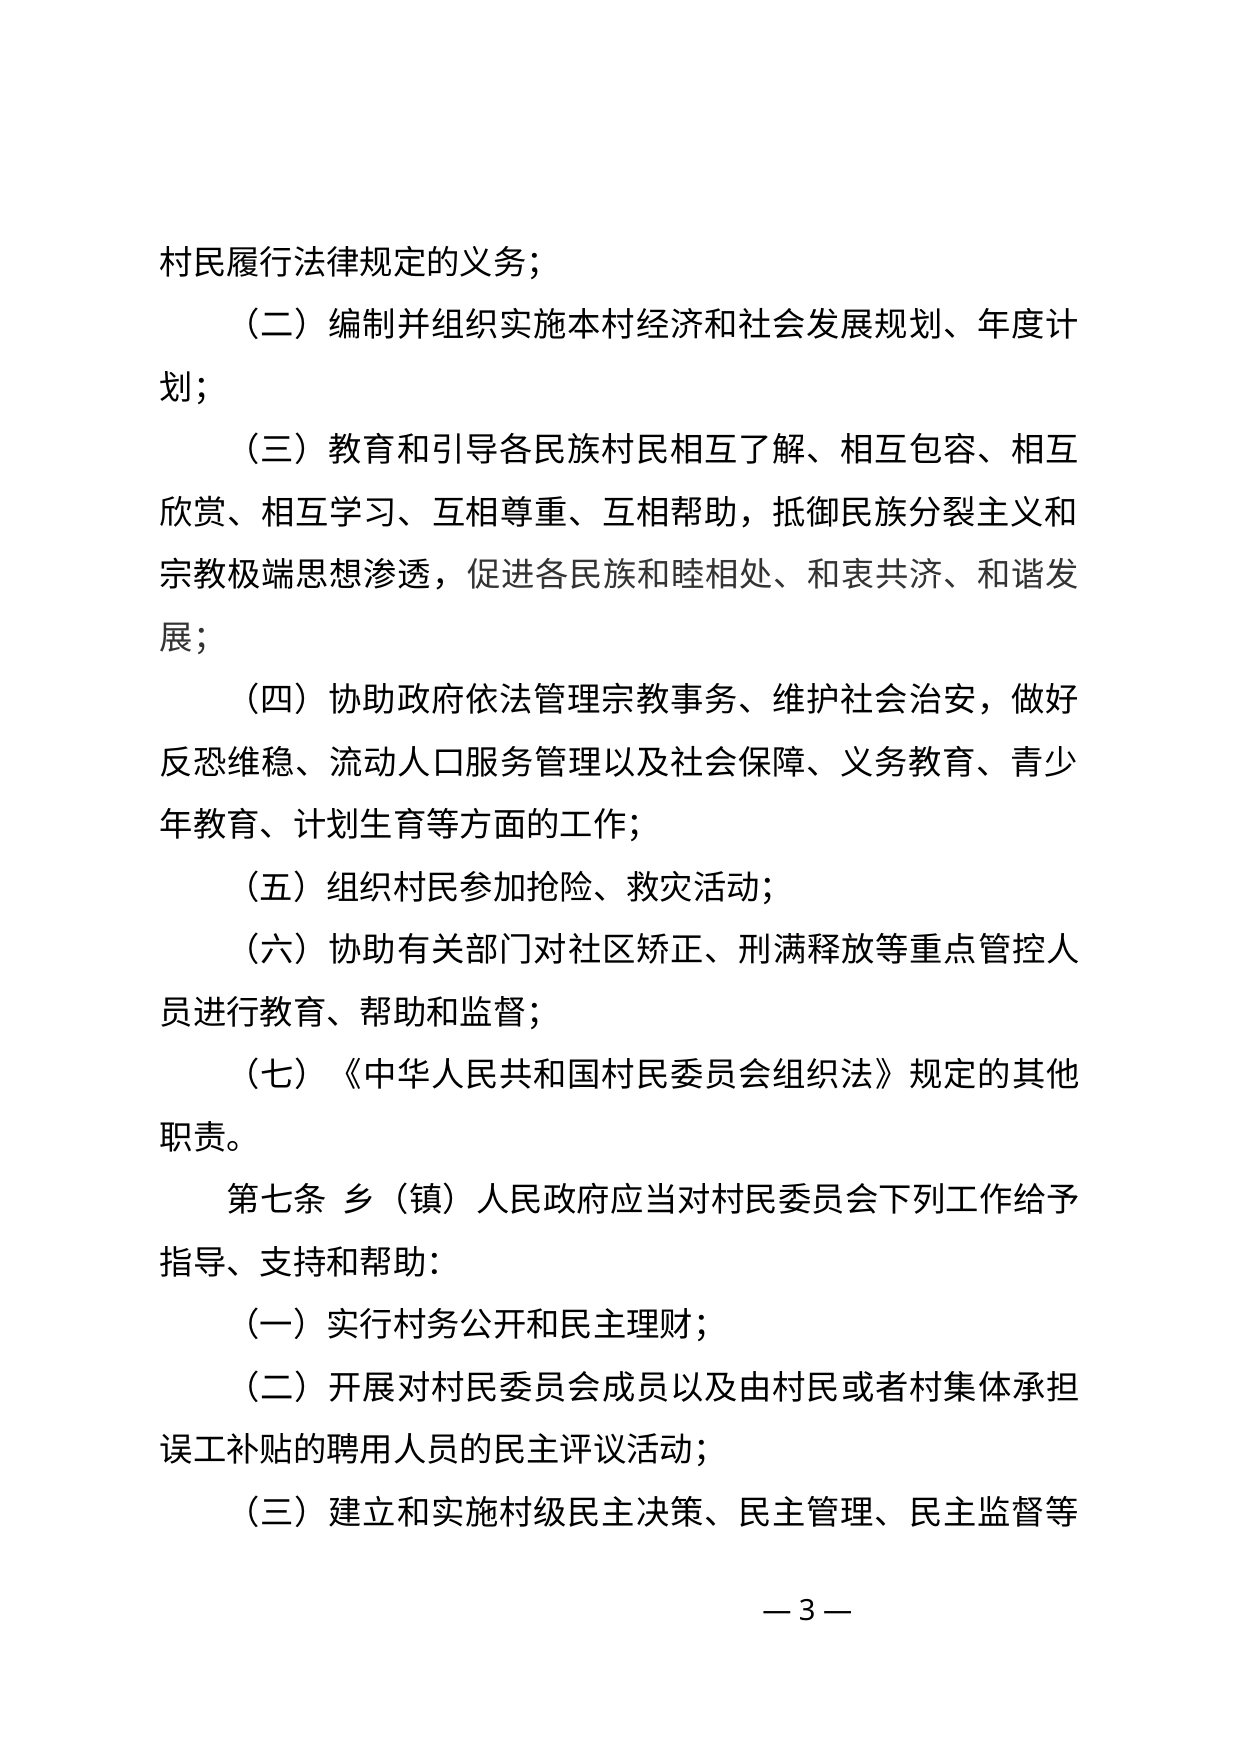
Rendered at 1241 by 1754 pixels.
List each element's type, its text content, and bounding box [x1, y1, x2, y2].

text （四）协助政府依法管理宗教事务、维护社会治安，做好反恐维稳、流动人口服务管理以及社会保障、义务教育、青少年教育、计划生育等方面的工作； [159, 662, 1081, 849]
text （二）编制并组织实施本村经济和社会发展规划、年度计划； [159, 287, 1081, 412]
text （二）开展对村民委员会成员以及由村民或者村集体承担误工补贴的聘用人员的民主评议活动； [159, 1349, 1081, 1474]
text （一）实行村务公开和民主理财； [159, 1287, 1081, 1349]
text （三）教育和引导各民族村民相互了解、相互包容、相互欣赏、相互学习、互相尊重、互相帮助，抵御民族分裂主义和宗教极端思想渗透，促进各民族和睦相处、和衷共济、和谐发展； [159, 412, 1081, 662]
text 第七条 乡（镇）人民政府应当对村民委员会下列工作给予指导、支持和帮助： [159, 1162, 1081, 1287]
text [159, 224, 1081, 287]
text （七）《中华人民共和国村民委员会组织法》规定的其他职责。 [159, 1037, 1081, 1162]
text （六）协助有关部门对社区矫正、刑满释放等重点管控人员进行教育、帮助和监督； [159, 912, 1081, 1037]
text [159, 1474, 1081, 1537]
text （五）组织村民参加抢险、救灾活动； [159, 849, 1081, 912]
